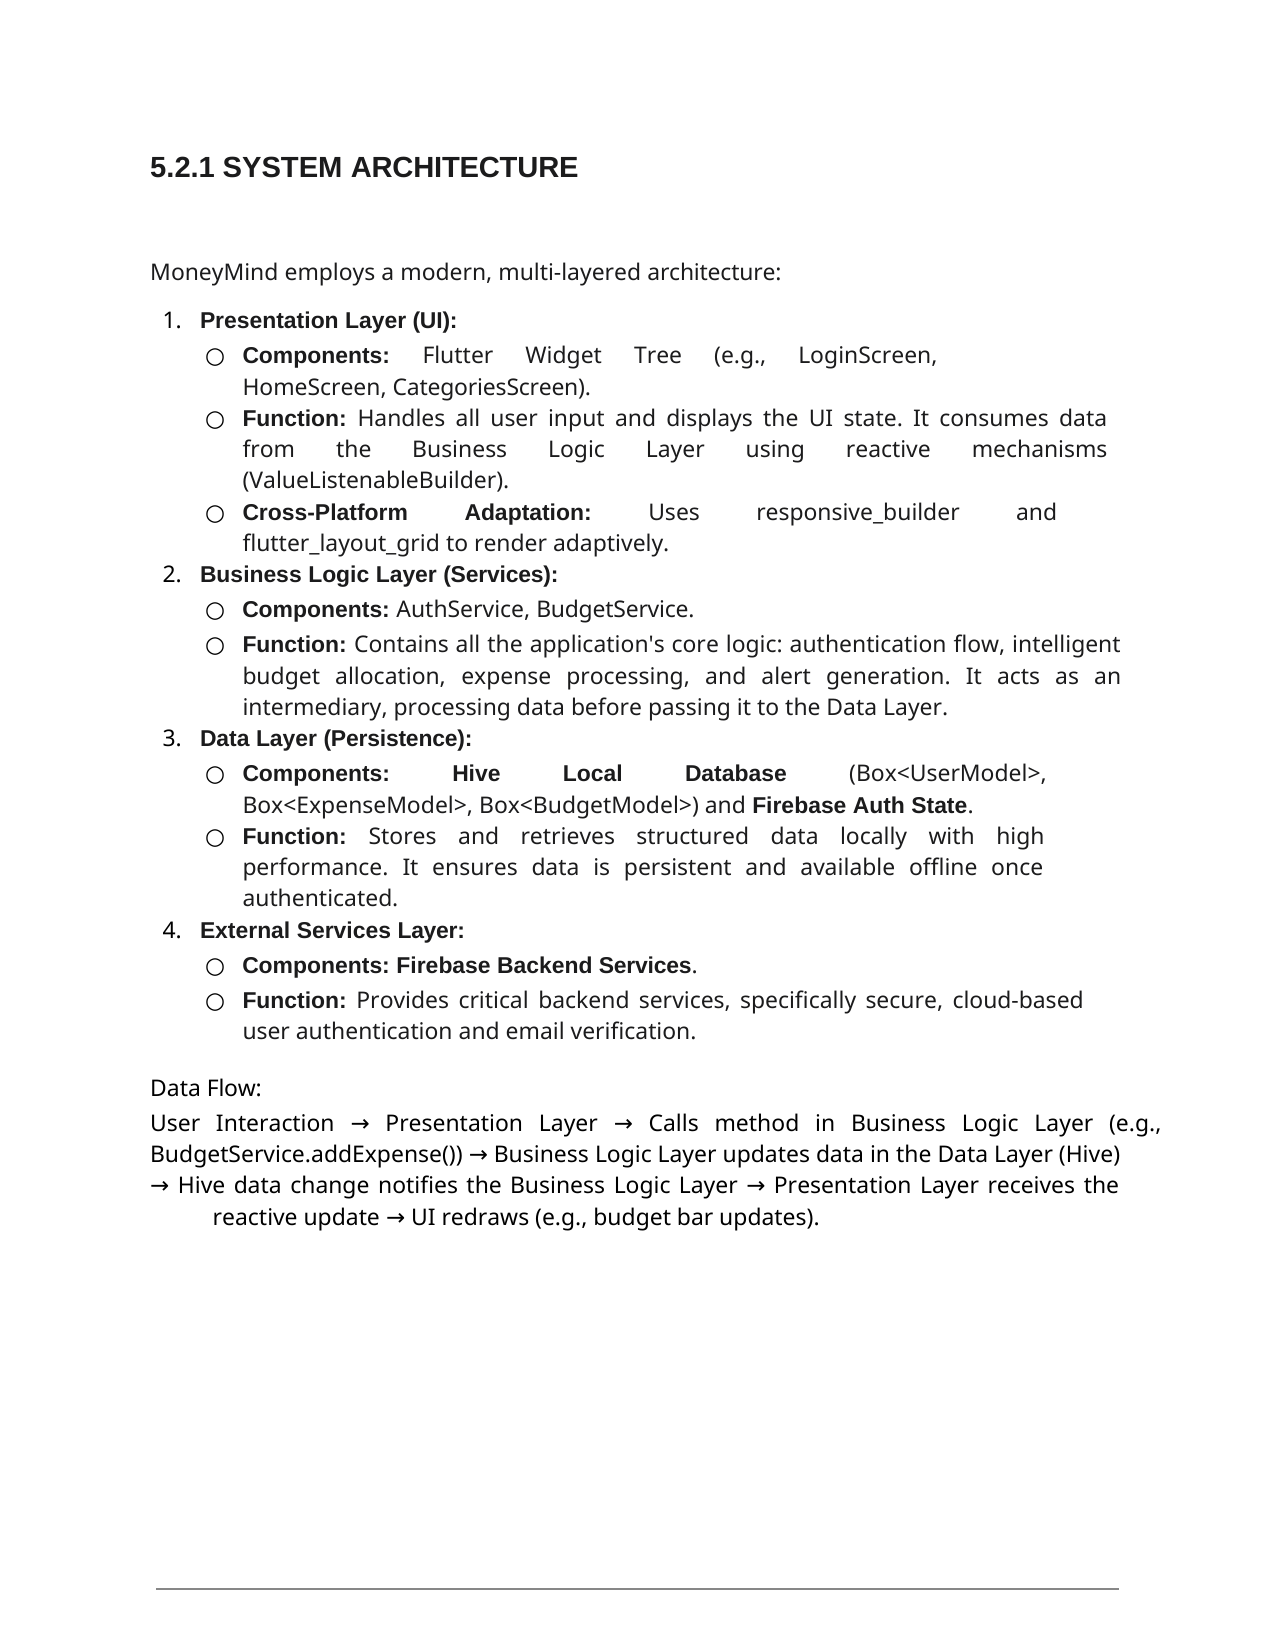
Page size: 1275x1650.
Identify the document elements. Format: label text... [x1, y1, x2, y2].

list Components: Hive Local Database (Box<UserModel>, Box<ExpenseModel>, Box<BudgetModel>) and Firebase Auth State. [205, 757, 1047, 820]
subtitle Business Logic Layer (Services): [162, 558, 1162, 589]
text Data Flow: [150, 1072, 1162, 1103]
list Components: AuthService, BudgetService. [205, 593, 1162, 624]
subtitle Presentation Layer (UI): [162, 304, 1162, 335]
list Function: Handles all user input and displays the UI state. It consumes data from the Business Logic Layer using reactive mechanisms (ValueListenableBuilder). [205, 402, 1108, 496]
list Function: Contains all the application's core logic: authentication flow, intelligent budget allocation, expense processing, and alert generation. It acts as an intermediary, processing data before passing it to the Data Layer. [205, 628, 1122, 722]
subtitle External Services Layer: [162, 914, 1162, 945]
list Function: Provides critical backend services, specifically secure, cloud-based user authentication and email verification. [205, 984, 1084, 1047]
list Function: Stores and retrieves structured data locally with high performance. It ensures data is persistent and available offline once authenticated. [205, 820, 1044, 914]
list Components: Firebase Backend Services. [205, 949, 1162, 980]
list Components: Flutter Widget Tree (e.g., LoginScreen, HomeScreen, CategoriesScreen). [205, 339, 938, 402]
subtitle SYSTEM ARCHITECTURE [150, 150, 1162, 183]
text MoneyMind employs a modern, multi-layered architecture: [150, 256, 1162, 288]
text User Interaction → Presentation Layer → Calls method in Business Logic Layer (e.g., BudgetService.addExpense()) → Business Logic Layer updates data in the Data Layer (Hive) [150, 1107, 1162, 1169]
list Cross-Platform Adaptation: Uses responsive_builder and flutter_layout_grid to render adaptively. [205, 496, 1057, 558]
subtitle Data Layer (Persistence): [162, 722, 1162, 753]
text → Hive data change notifies the Business Logic Layer → Presentation Layer receives the reactive update → UI redraws (e.g., budget bar updates). [150, 1169, 1119, 1232]
